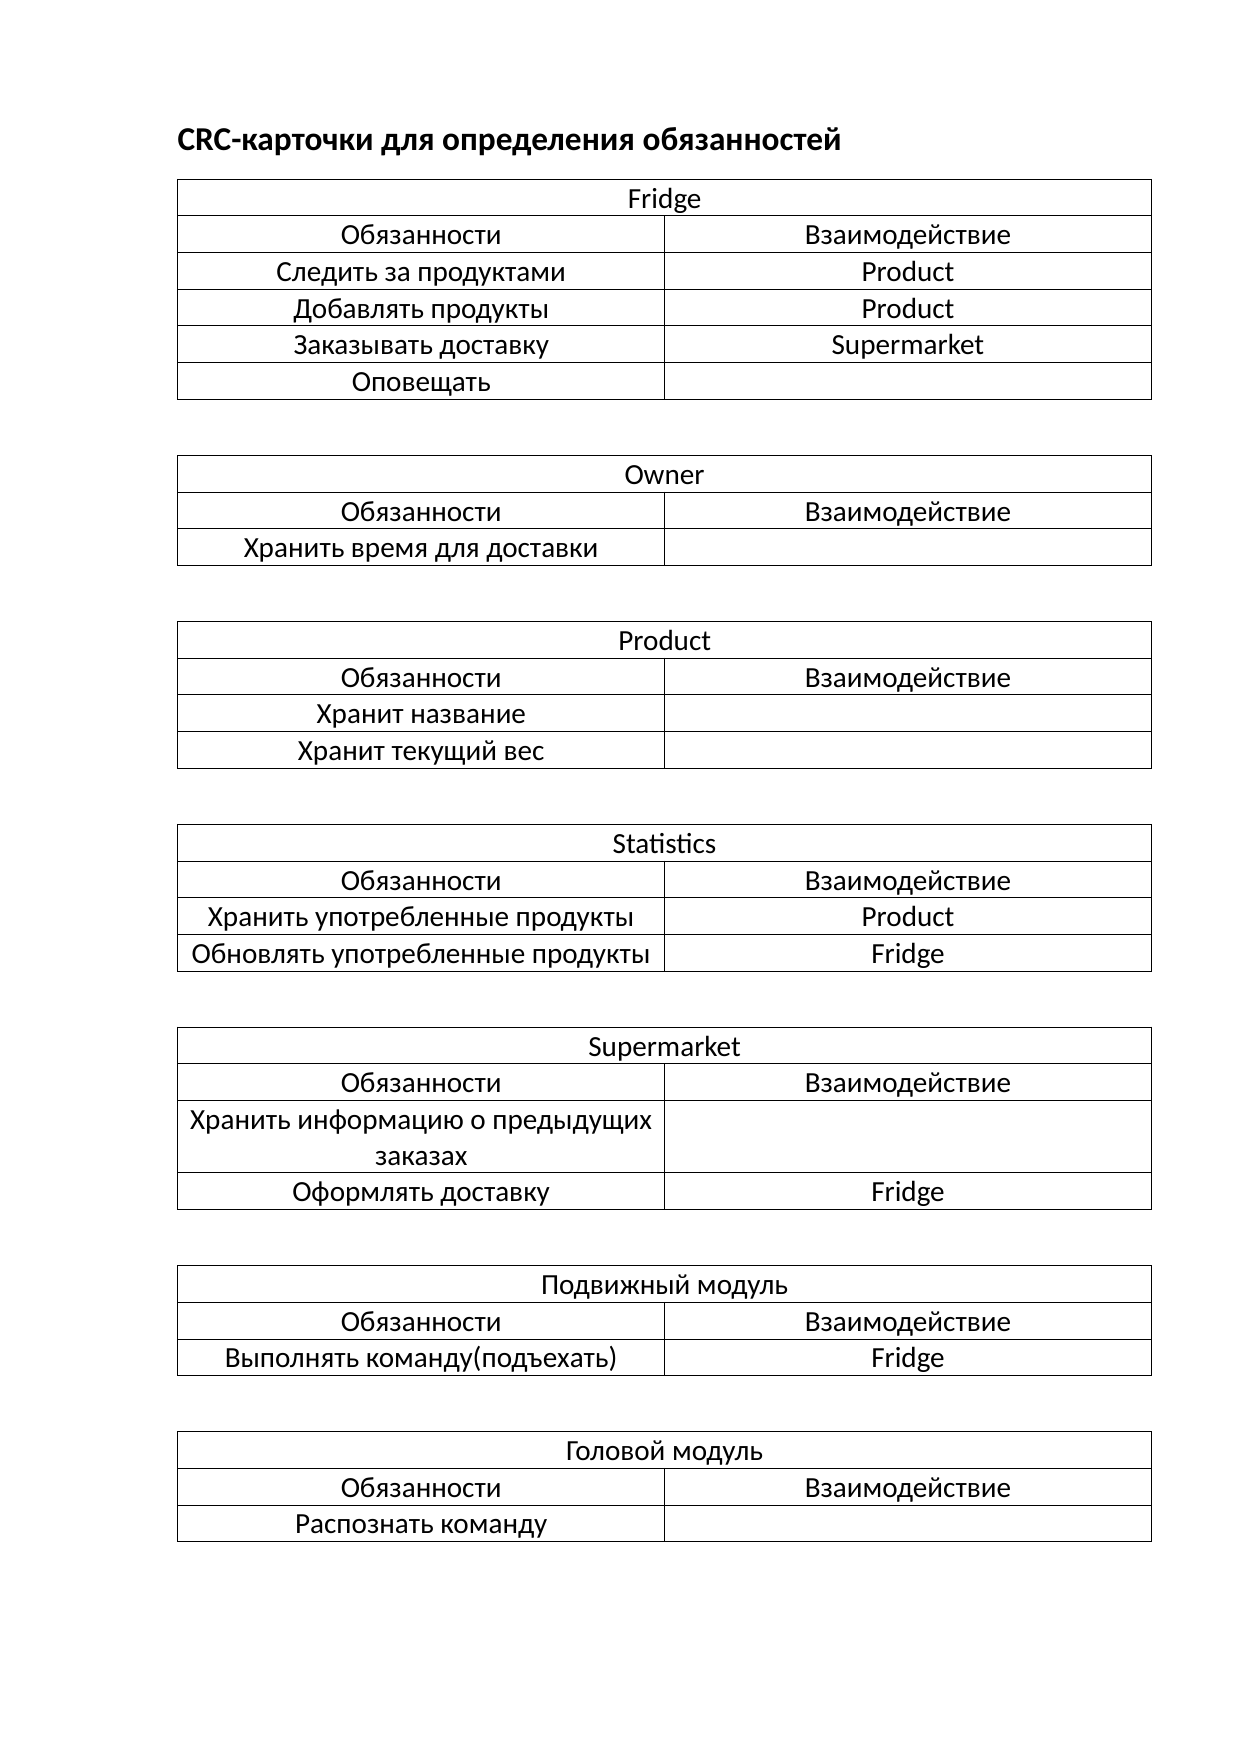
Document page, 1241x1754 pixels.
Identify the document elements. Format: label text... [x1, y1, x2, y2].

table_cell Обязанности [178, 1469, 664, 1504]
table_cell Обязанности [178, 216, 664, 252]
table_cell Взаимодействие [665, 1303, 1151, 1338]
table_cell Обязанности [178, 493, 664, 528]
table_cell Product [665, 898, 1151, 934]
table_cell Оповещать [178, 363, 664, 399]
table_cell Обязанности [178, 1064, 664, 1100]
table_cell Оформлять доставку [178, 1173, 664, 1209]
table_cell Взаимодействие [665, 493, 1151, 528]
table_cell Взаимодействие [665, 216, 1151, 252]
table_header Головой модуль [178, 1432, 1151, 1468]
table_cell Добавлять продукты [178, 290, 664, 325]
text CRC-карточки для определения обязанностей [177, 118, 1152, 159]
table_cell [665, 529, 1151, 565]
table_header Owner [178, 456, 1151, 492]
table_cell Хранить время для доставки [178, 529, 664, 565]
table_cell [665, 363, 1151, 399]
table_cell Fridge [665, 1173, 1151, 1209]
table_cell [665, 695, 1151, 731]
table_cell Хранить информацию о предыдущих заказах [178, 1101, 664, 1172]
table_cell Заказывать доставку [178, 326, 664, 362]
table_cell Fridge [665, 935, 1151, 971]
table_cell [665, 1101, 1151, 1172]
table_cell Обязанности [178, 1303, 664, 1338]
table_cell Supermarket [665, 326, 1151, 362]
table_header Supermarket [178, 1028, 1151, 1063]
table_cell Хранит название [178, 695, 664, 731]
table_cell Выполнять команду(подъехать) [178, 1340, 664, 1375]
table_cell Взаимодействие [665, 1064, 1151, 1100]
table_header Подвижный модуль [178, 1266, 1151, 1302]
table_cell Распознать команду [178, 1506, 664, 1541]
table_cell Взаимодействие [665, 659, 1151, 694]
table_cell Хранит текущий вес [178, 732, 664, 768]
table_cell Взаимодействие [665, 862, 1151, 897]
table_cell Product [665, 290, 1151, 325]
table_cell Fridge [665, 1340, 1151, 1375]
table_cell [665, 1506, 1151, 1541]
table_cell Взаимодействие [665, 1469, 1151, 1504]
table_cell Обновлять употребленные продукты [178, 935, 664, 971]
table_cell Обязанности [178, 659, 664, 694]
table_cell Обязанности [178, 862, 664, 897]
table_cell Product [665, 253, 1151, 289]
table_header Statistics [178, 825, 1151, 861]
table_cell [665, 732, 1151, 768]
table_cell Хранить употребленные продукты [178, 898, 664, 934]
table_cell Следить за продуктами [178, 253, 664, 289]
table_header Fridge [178, 180, 1151, 215]
table_header Product [178, 622, 1151, 658]
